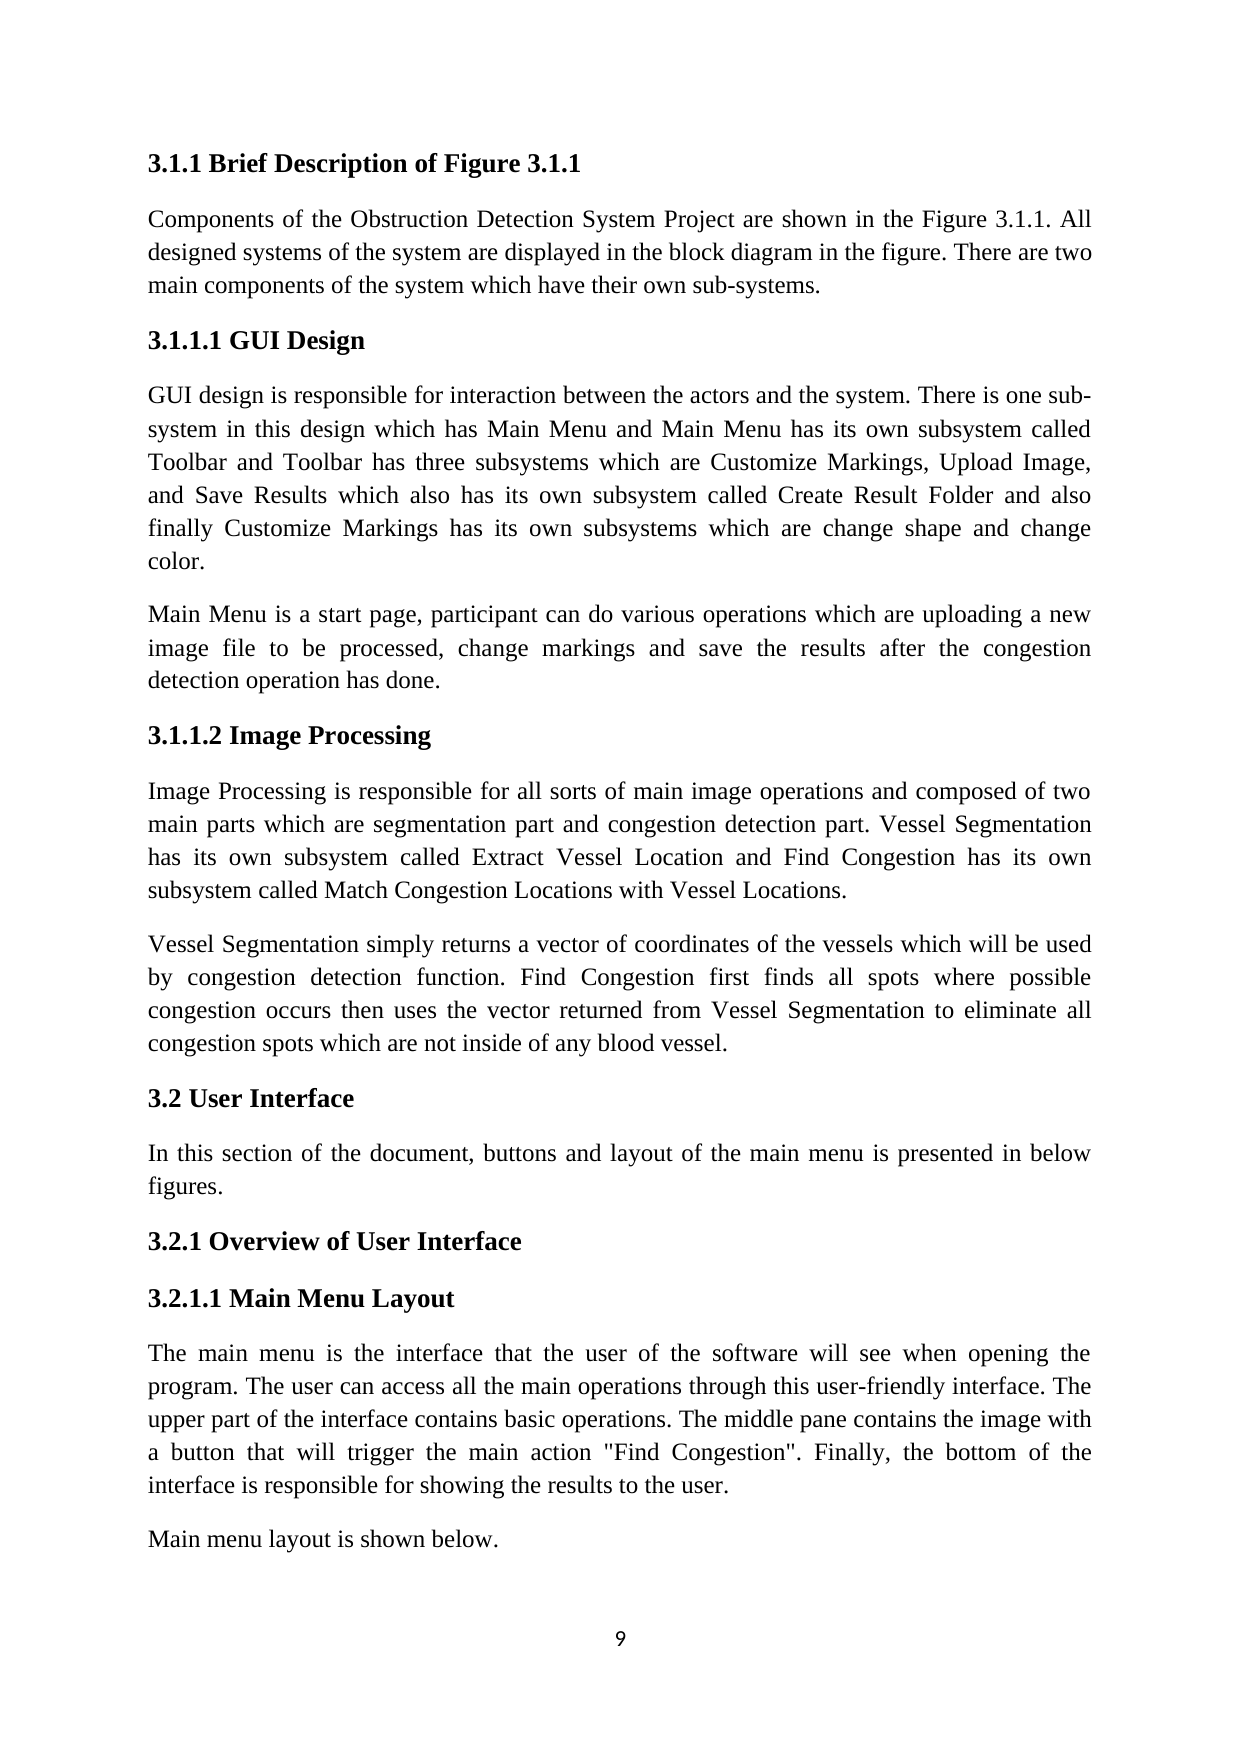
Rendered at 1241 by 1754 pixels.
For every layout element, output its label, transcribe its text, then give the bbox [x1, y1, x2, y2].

text Main menu layout is shown below. [148, 1524, 1093, 1553]
text 3.2.1 Overview of User Interface [148, 1225, 1093, 1256]
text 3.1.1 Brief Description of Figure 3.1.1 [148, 148, 1093, 179]
text Vessel Segmentation simply returns a vector of coordinates of the vessels which will be used by congestion detection function. Find Congestion first finds all spots where possible congestion occurs then uses the vector returned from Vessel Segmentation to eliminate all congestion spots which are not inside of any blood vessel. [148, 929, 1093, 1057]
text In this section of the document, buttons and layout of the main menu is presented in below figures. [148, 1138, 1093, 1200]
text GUI design is responsible for interaction between the actors and the system. There is one sub-system in this design which has Main Menu and Main Menu has its own subsystem called Toolbar and Toolbar has three subsystems which are Customize Markings, Upload Image, and Save Results which also has its own subsystem called Create Result Folder and also finally Customize Markings has its own subsystems which are change shape and change color. [148, 381, 1093, 574]
text 3.1.1.1 GUI Design [148, 324, 1093, 355]
text 3.1.1.2 Image Processing [148, 719, 1093, 751]
text The main menu is the interface that the user of the software will see when opening the program. The user can access all the main operations through this user-friendly interface. The upper part of the interface contains basic operations. The middle pane contains the image with a button that will trigger the main action "Find Congestion". Finally, the bottom of the interface is responsible for showing the results to the user. [148, 1338, 1093, 1499]
text Components of the Obstruction Detection System Project are shown in the Figure 3.1.1. All designed systems of the system are displayed in the block diagram in the figure. There are two main components of the system which have their own sub-systems. [148, 204, 1093, 299]
text 3.2.1.1 Main Menu Layout [148, 1282, 1093, 1313]
text Image Processing is responsible for all sorts of main image operations and composed of two main parts which are segmentation part and congestion detection part. Vessel Segmentation has its own subsystem called Extract Vessel Location and Find Congestion has its own subsystem called Match Congestion Locations with Vessel Locations. [148, 776, 1093, 904]
text 3.2 User Interface [148, 1082, 1093, 1113]
text Main Menu is a start page, participant can do various operations which are uploading a new image file to be processed, change markings and save the results after the congestion detection operation has done. [148, 599, 1093, 694]
